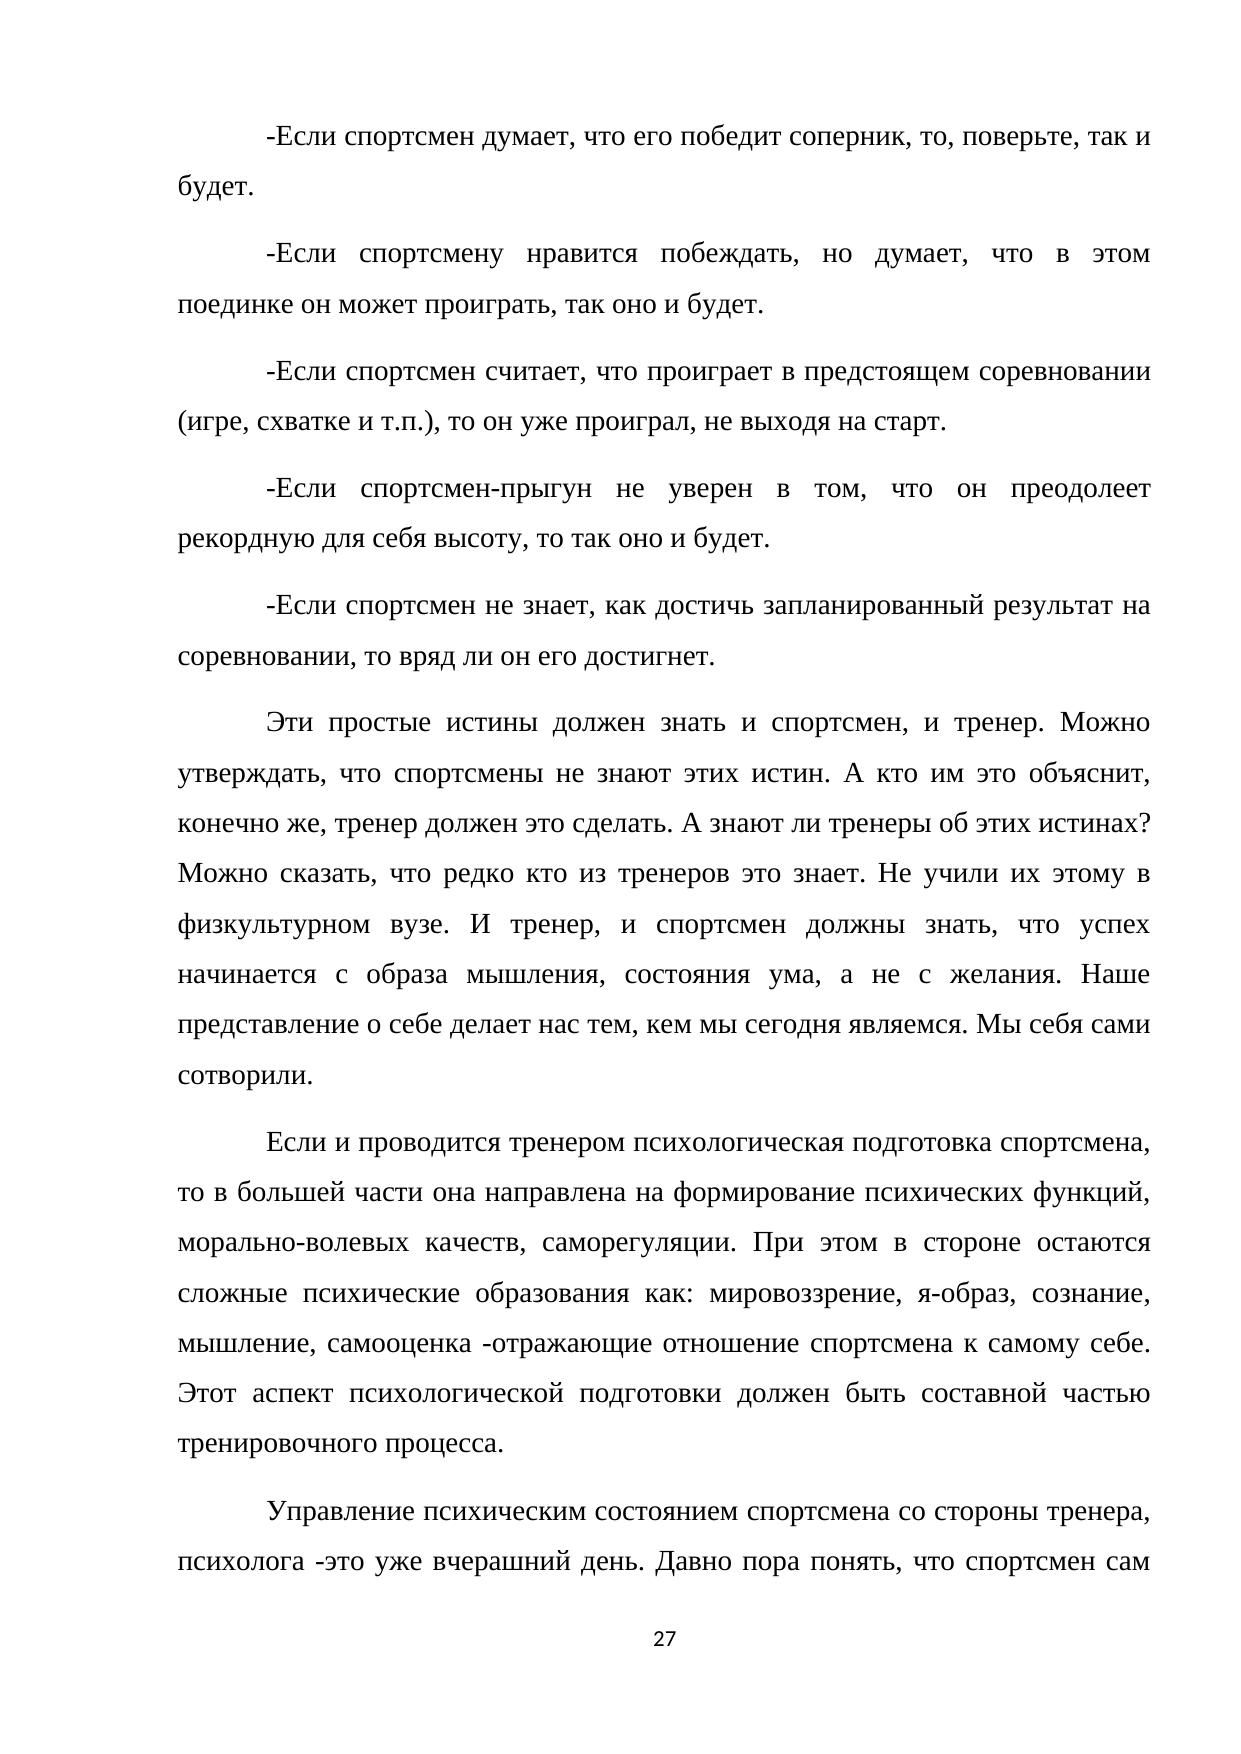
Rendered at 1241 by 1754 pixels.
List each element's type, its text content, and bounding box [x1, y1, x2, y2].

text Эти простые истины должен знать и спортсмен, и тренер. Можно утверждать, что спортсмены не знают этих истин. А кто им это объяснит, конечно же, тренер должен это сделать. А знают ли тренеры об этих истинах? Можно сказать, что редко кто из тренеров это знает. Не учили их этому в физкультурном вузе. И тренер, и спортсмен должны знать, что успех начинается с образа мышления, состояния ума, а не с желания. Наше представление о себе делает нас тем, кем мы сегодня являемся. Мы себя сами сотворили. [177, 704, 1152, 1090]
text Если и проводится тренером психологическая подготовка спортсмена, то в большей части она направлена на формирование психических функций, морально-волевых качеств, саморегуляции. При этом в стороне остаются сложные психические образования как: мировоззрение, я-образ, сознание, мышление, самооценка -отражающие отношение спортсмена к самому себе. Этот аспект психологической подготовки должен быть составной частью тренировочного процесса. [177, 1124, 1152, 1459]
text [177, 1493, 1152, 1576]
text -Если спортсмен думает, что его победит соперник, то, поверьте, так и будет. [177, 118, 1152, 202]
text -Если спортсмену нравится побеждать, но думает, что в этом поединке он может проиграть, так оно и будет. [177, 235, 1152, 319]
text -Если спортсмен-прыгун не уверен в том, что он преодолеет рекордную для себя высоту, то так оно и будет. [177, 470, 1152, 554]
text -Если спортсмен не знает, как достичь запланированный результат на соревновании, то вряд ли он его достигнет. [177, 587, 1152, 671]
text -Если спортсмен считает, что проиграет в предстоящем соревновании (игре, схватке и т.п.), то он уже проиграл, не выходя на старт. [177, 353, 1152, 437]
